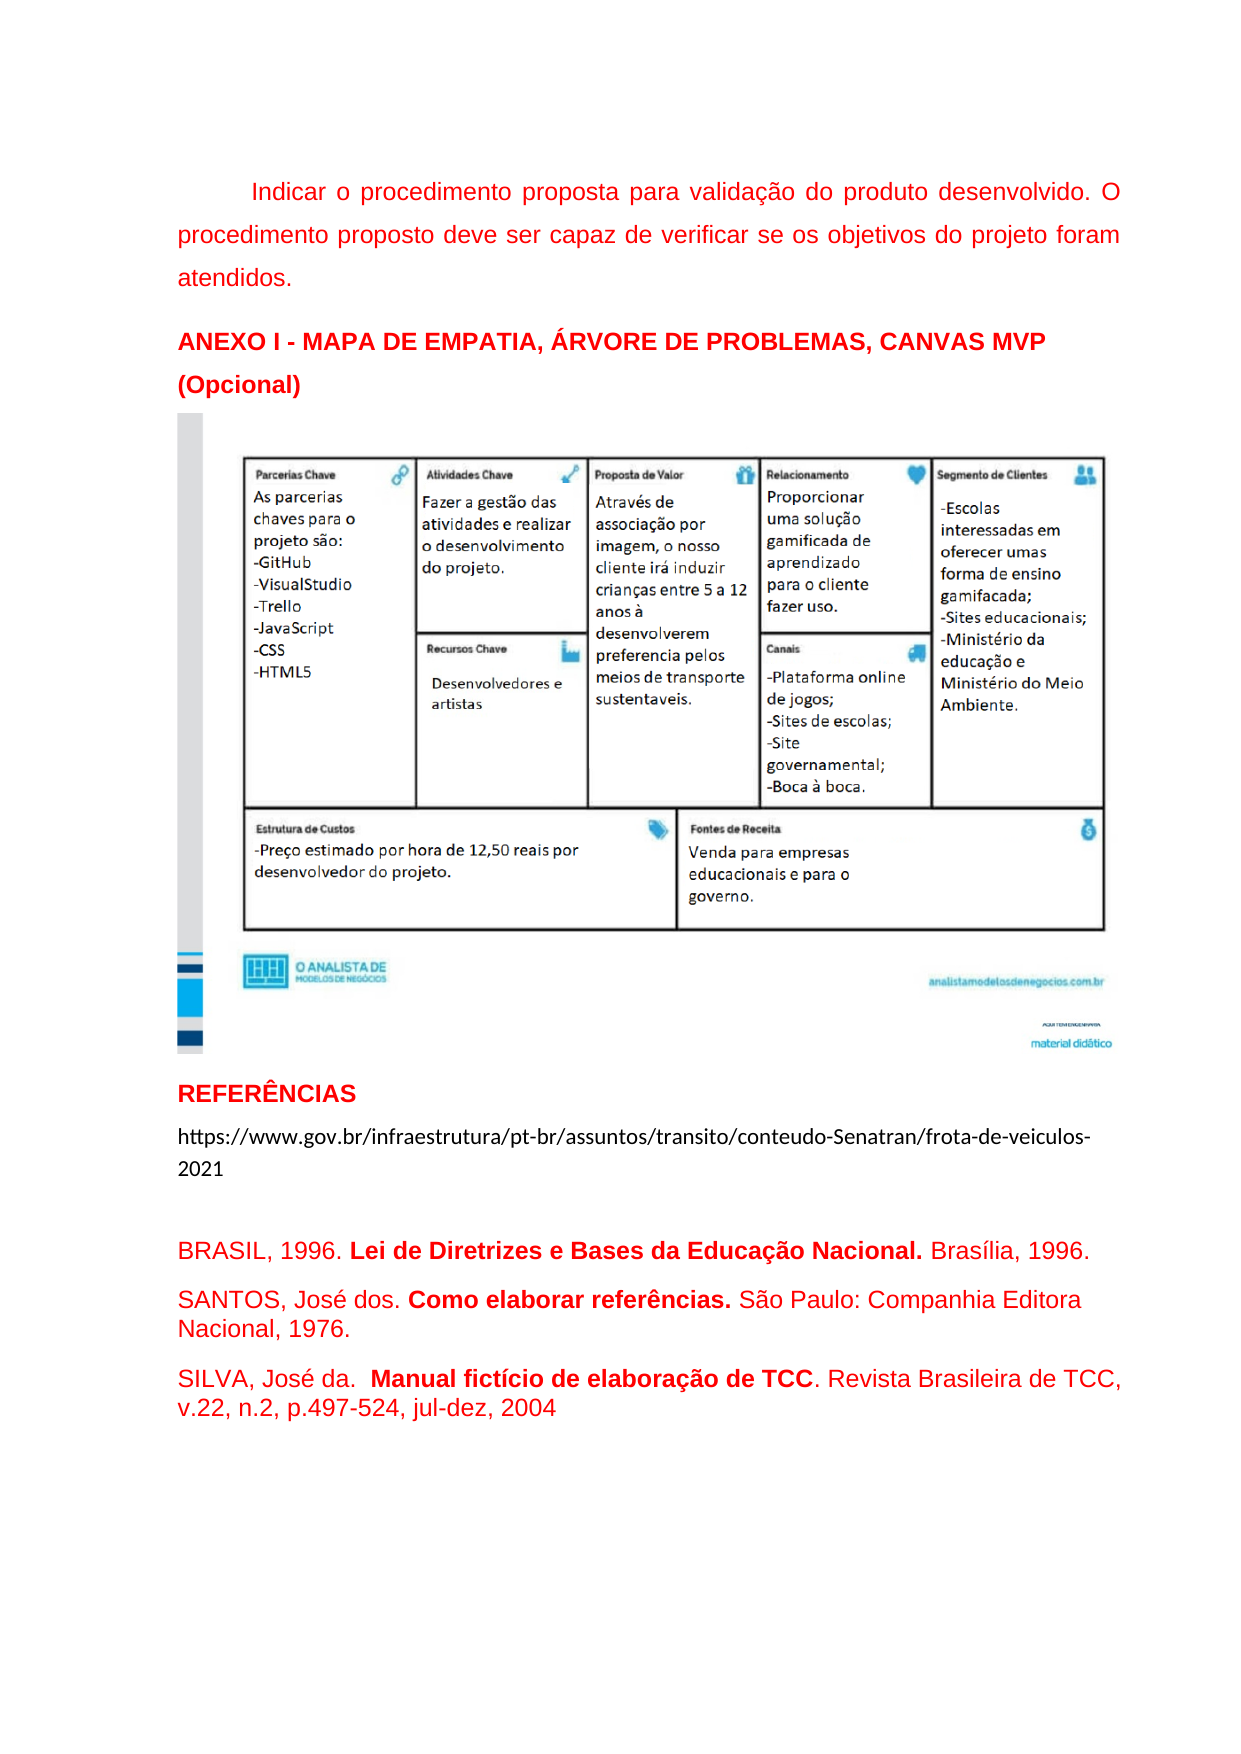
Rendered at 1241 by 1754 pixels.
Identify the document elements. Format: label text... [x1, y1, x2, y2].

text Indicar o procedimento proposta para validação do produto desenvolvido. O procedimento proposto deve ser capaz de verificar se os objetivos do projeto foram atendidos. [177, 177, 1122, 292]
subtitle REFERÊNCIAS [177, 1079, 1122, 1108]
subtitle ANEXO I - MAPA DE EMPATIA, ÁRVORE DE PROBLEMAS, CANVAS MVP (Opcional) [177, 327, 1122, 399]
picture [177, 413, 1123, 1054]
text SILVA, José da. Manual fictício de elaboração de TCC. Revista Brasileira de TCC, v.22, n.2, p.497-524, jul-dez, 2004 [177, 1364, 1122, 1421]
text BRASIL, 1996. Lei de Diretrizes e Bases da Educação Nacional. Brasília, 1996. [177, 1236, 1122, 1265]
text SANTOS, José dos. Como elaborar referências. São Paulo: Companhia Editora Nacional, 1976. [177, 1286, 1122, 1343]
text https://www.gov.br/infraestrutura/pt-br/assuntos/transito/conteudo-Senatran/frota-de-veiculos-2021 [177, 1122, 1122, 1182]
